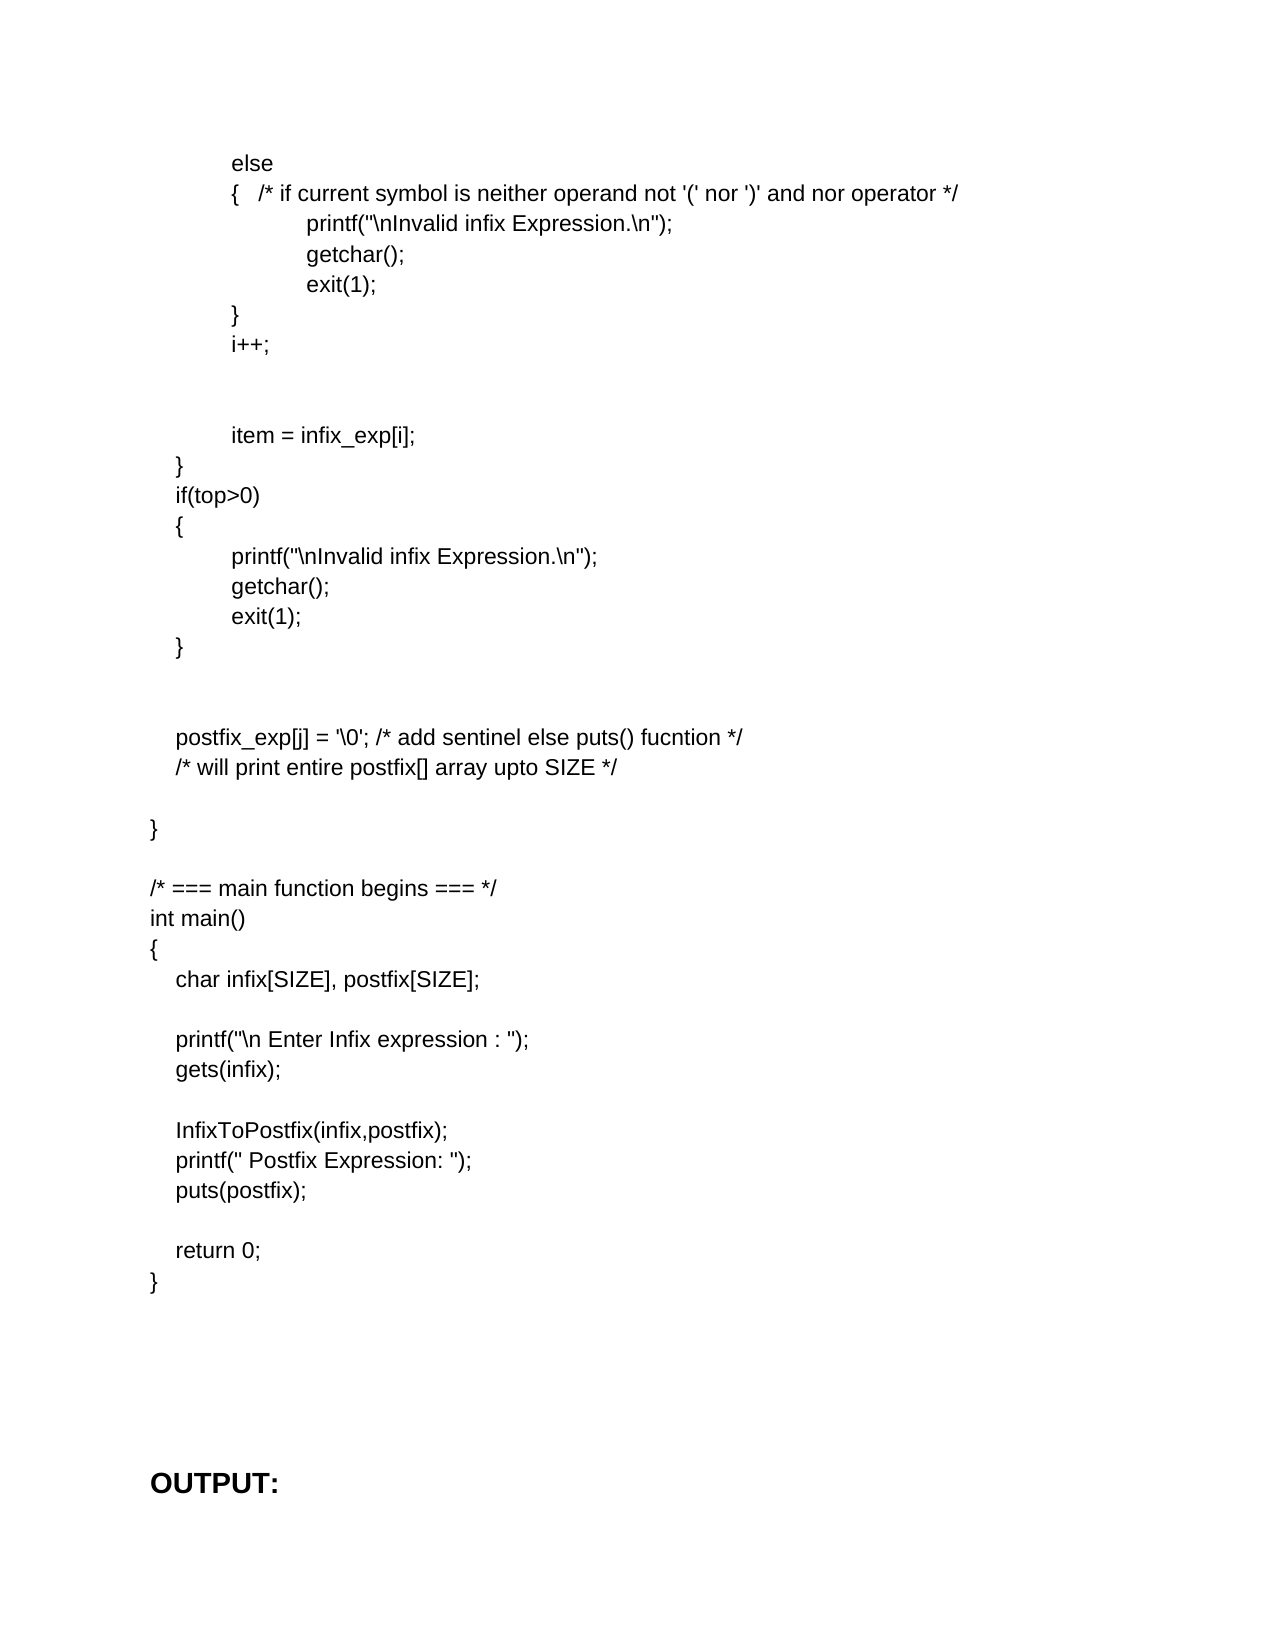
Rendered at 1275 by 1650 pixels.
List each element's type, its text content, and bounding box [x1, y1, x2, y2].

text char infix[SIZE], postfix[SIZE]; [150, 966, 1125, 992]
text printf(" Postfix Expression: "); [150, 1147, 1125, 1173]
text OUTPUT: [150, 1466, 1125, 1499]
text getchar(); [150, 241, 1125, 267]
text getchar(); [150, 573, 1125, 599]
text printf("\nInvalid infix Expression.\n"); [150, 543, 1125, 569]
text exit(1); [150, 271, 1125, 297]
text /* === main function begins === */ [150, 875, 1125, 901]
text item = infix_exp[i]; [150, 422, 1125, 448]
text InfixToPostfix(infix,postfix); [150, 1117, 1125, 1143]
text else [150, 150, 1125, 176]
text { [150, 935, 1125, 962]
text exit(1); [150, 603, 1125, 629]
text { /* if current symbol is neither operand not '(' nor ')' and nor operator */ [150, 180, 1125, 207]
text } [150, 633, 1125, 660]
text } [150, 814, 1125, 841]
text { [150, 512, 1125, 539]
text } [150, 1268, 1125, 1294]
text } [150, 301, 1125, 327]
text i++; [150, 331, 1125, 358]
text printf("\nInvalid infix Expression.\n"); [150, 210, 1125, 237]
text return 0; [150, 1237, 1125, 1264]
text int main() [150, 905, 1125, 932]
text /* will print entire postfix[] array upto SIZE */ [150, 754, 1125, 781]
text gets(infix); [150, 1056, 1125, 1083]
text postfix_exp[j] = '\0'; /* add sentinel else puts() fucntion */ [150, 724, 1125, 750]
text if(top>0) [150, 482, 1125, 509]
text } [150, 452, 1125, 478]
text printf("\n Enter Infix expression : "); [150, 1026, 1125, 1052]
text puts(postfix); [150, 1177, 1125, 1203]
